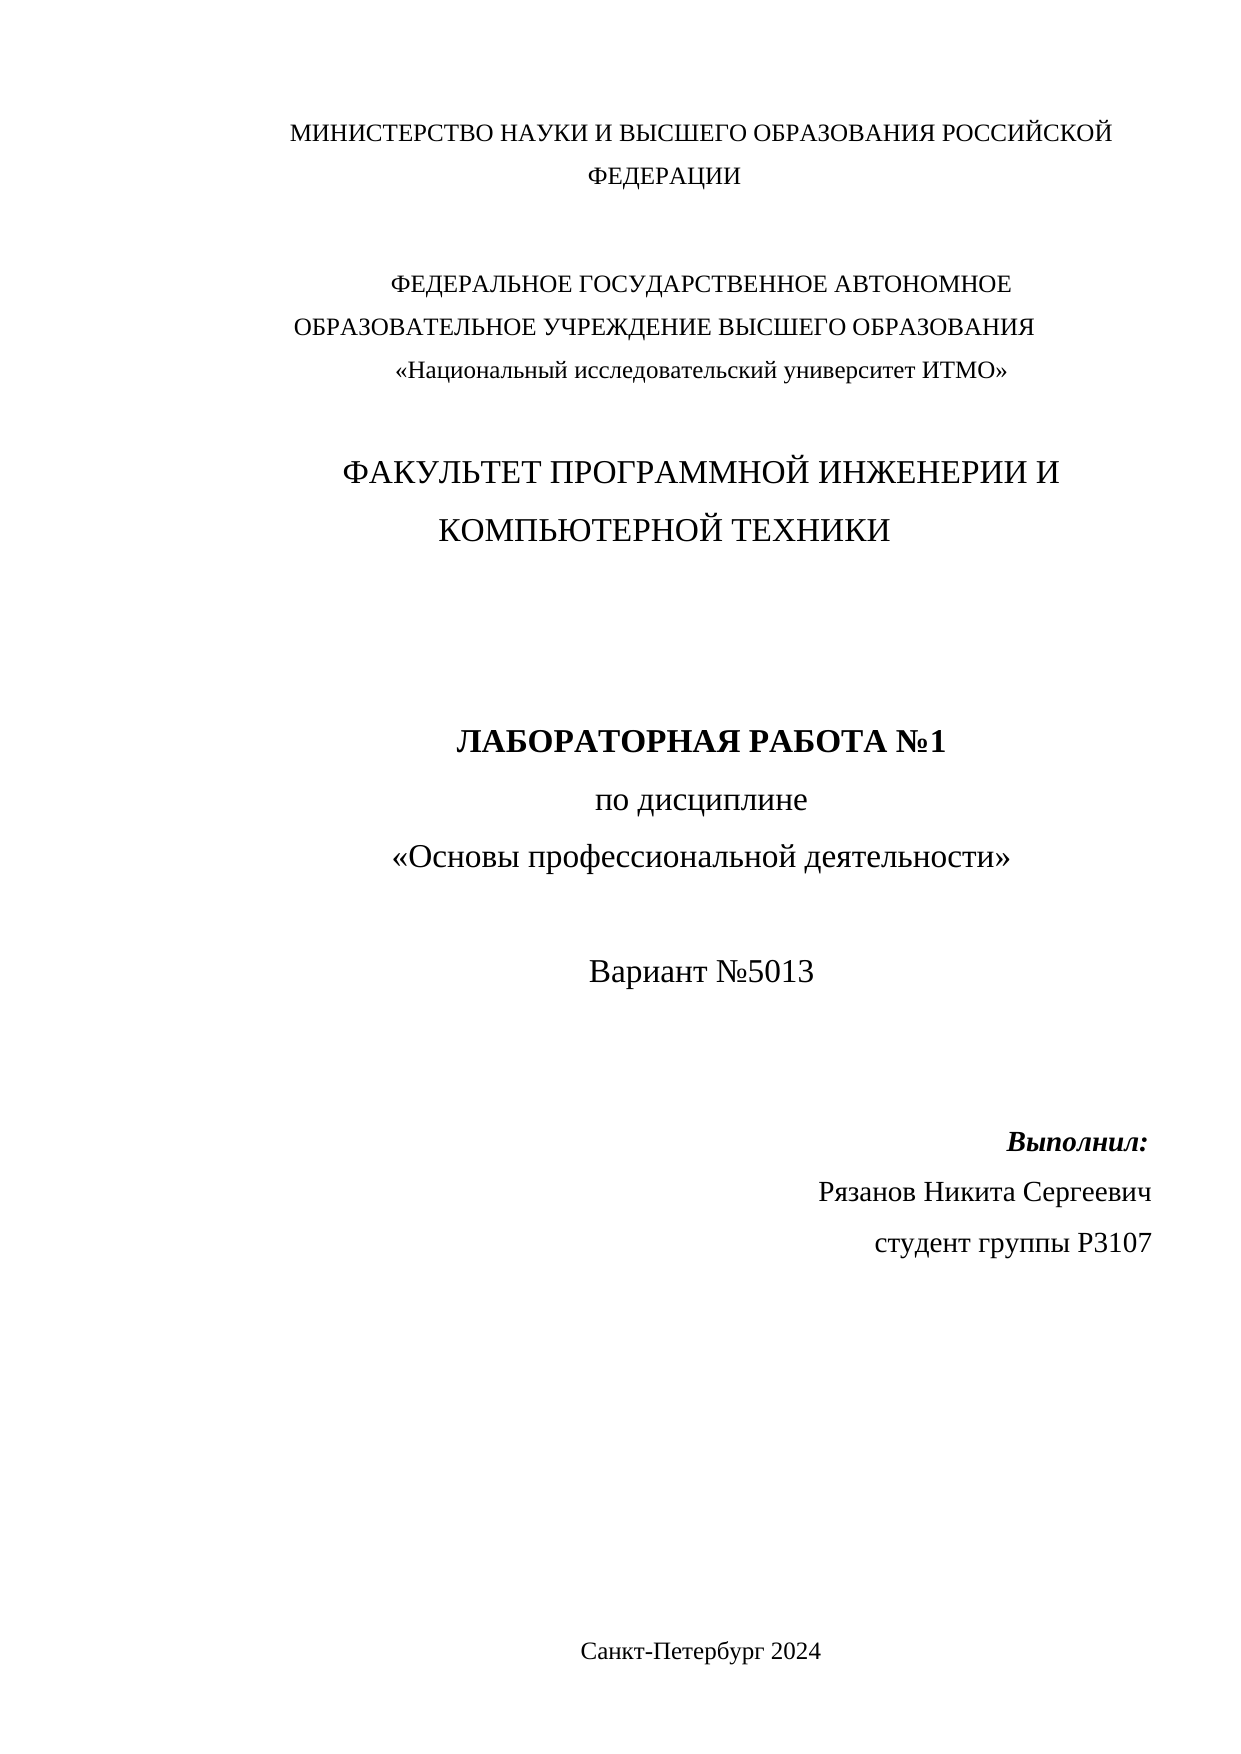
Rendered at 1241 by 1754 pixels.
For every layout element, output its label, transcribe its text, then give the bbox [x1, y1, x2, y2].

text МИНИСТЕРСТВО НАУКИ И ВЫСШЕГО ОБРАЗОВАНИЯ РОССИЙСКОЙ ФЕДЕРАЦИИ [177, 118, 1152, 190]
text студент группы P3107 [177, 1225, 1152, 1304]
text Выполнил: Рязанов Никита Сергеевич [177, 1124, 1152, 1208]
text по дисциплине [177, 779, 1152, 817]
text Вариант №5013 [177, 952, 1152, 990]
text ФАКУЛЬТЕТ ПРОГРАММНОЙ ИНЖЕНЕРИИ И КОМПЬЮТЕРНОЙ ТЕХНИКИ [177, 452, 1152, 548]
text ФЕДЕРАЛЬНОЕ ГОСУДАРСТВЕННОЕ АВТОНОМНОЕ ОБРАЗОВАТЕЛЬНОЕ УЧРЕЖДЕНИЕ ВЫСШЕГО ОБРАЗОВАНИЯ [177, 269, 1152, 341]
text «Основы профессиональной деятельности» [177, 837, 1152, 875]
text «Национальный исследовательский университет ИТМО» [177, 355, 1152, 384]
text ЛАБОРАТОРНАЯ РАБОТА №1 [177, 722, 1152, 760]
